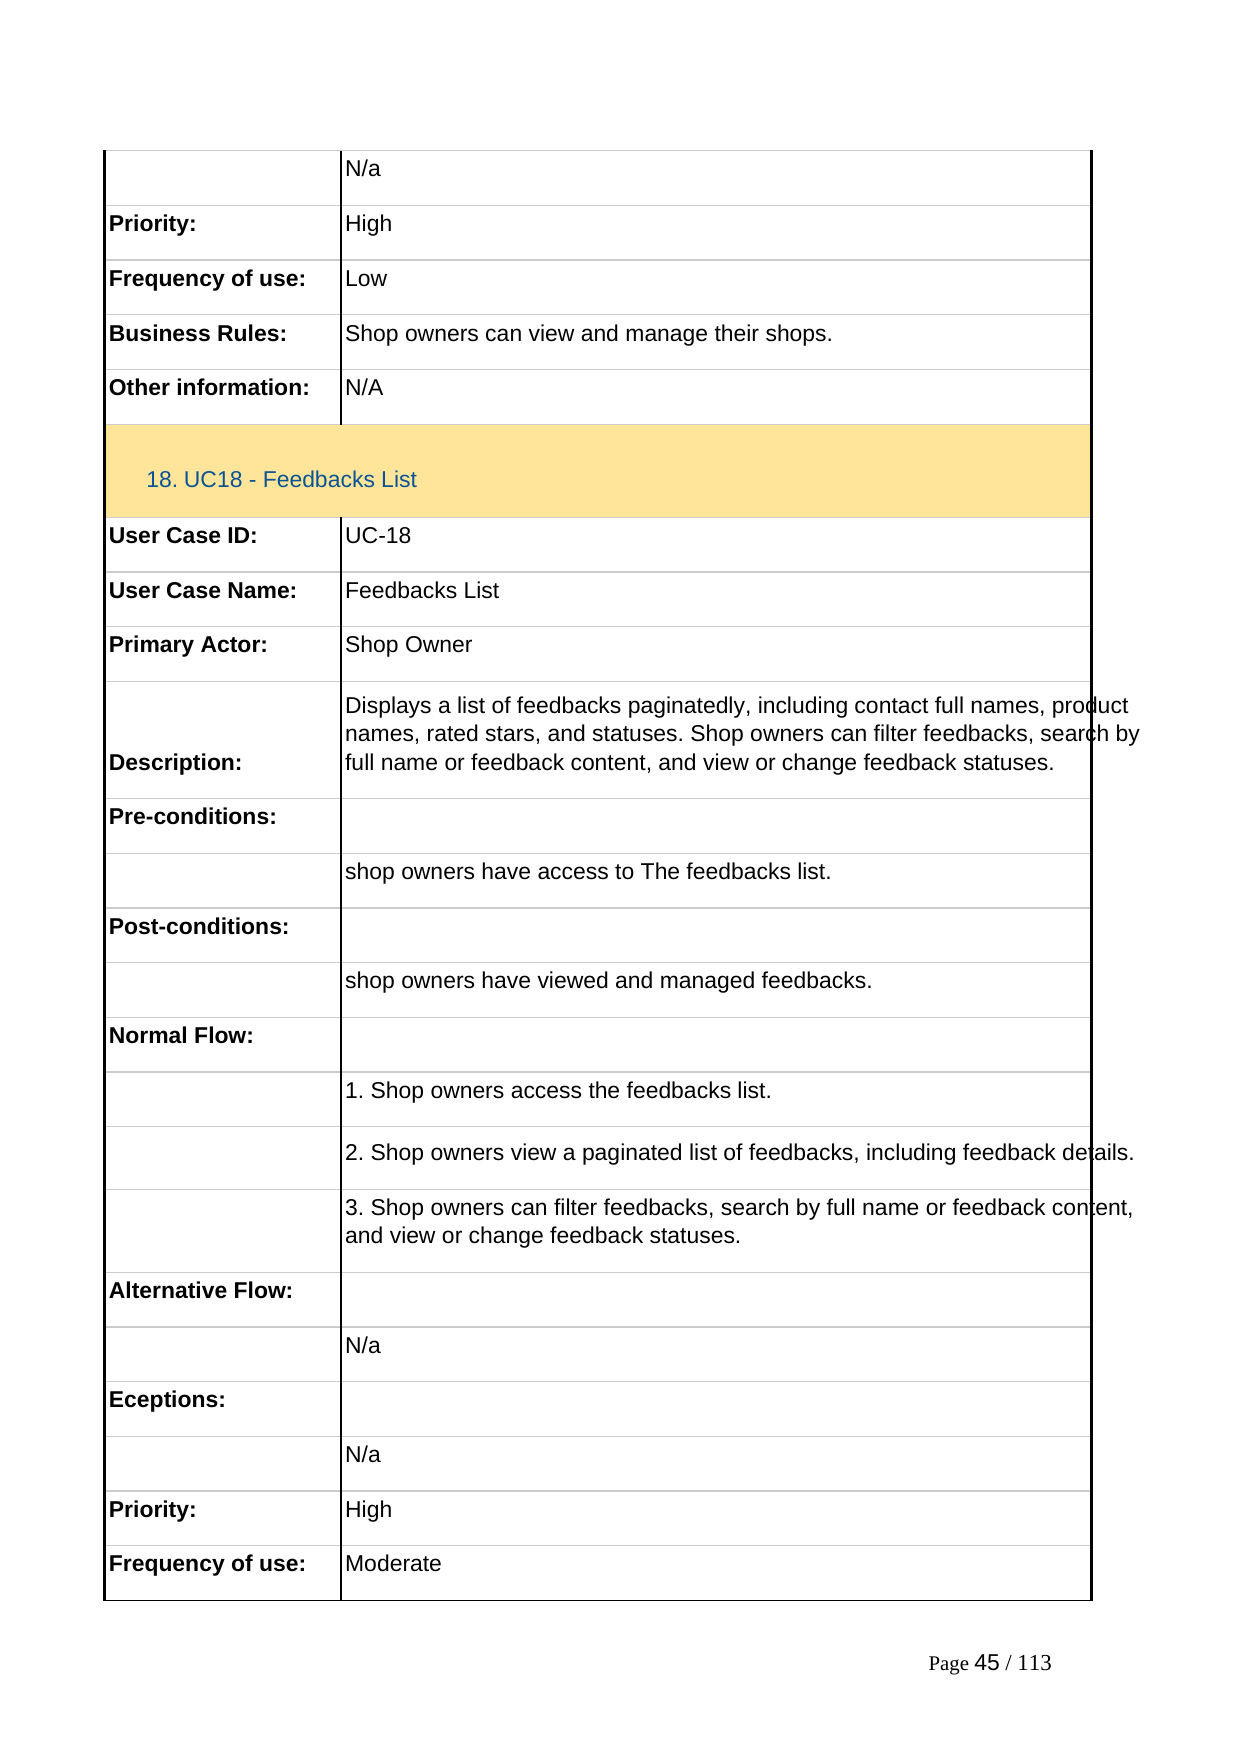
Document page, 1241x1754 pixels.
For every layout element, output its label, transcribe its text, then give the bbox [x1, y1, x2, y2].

table_cell shop owners have access to The feedbacks list. [342, 854, 1090, 907]
table_cell Frequency of use: [106, 261, 340, 314]
table_cell [342, 1382, 1090, 1436]
table_cell N/a [342, 151, 1090, 205]
table_cell User Case Name: [106, 573, 340, 626]
table_cell User Case ID: [106, 518, 340, 571]
table_cell [106, 963, 340, 1017]
table_cell shop owners have viewed and managed feedbacks. [342, 963, 1090, 1017]
table_cell N/A [342, 370, 1090, 423]
table_cell Alternative Flow: [106, 1273, 340, 1326]
table_cell [342, 909, 1090, 962]
table_cell Shop owners can view and manage their shops. [342, 315, 1090, 369]
table_cell Pre-conditions: [106, 799, 340, 852]
table_cell Eceptions: [106, 1382, 340, 1436]
table_cell UC-18 [342, 518, 1090, 571]
table_cell [342, 799, 1090, 852]
table_cell Low [342, 261, 1090, 314]
table_cell N/a [342, 1328, 1090, 1381]
table_cell Post-conditions: [106, 909, 340, 962]
table_cell N/a [342, 1437, 1090, 1490]
table_cell Description: [106, 682, 340, 798]
table_cell 2. Shop owners view a paginated list of feedbacks, including feedback details. [342, 1127, 1090, 1188]
table_cell [342, 1273, 1090, 1326]
table_cell Shop Owner [342, 627, 1090, 681]
table_cell High [342, 1492, 1090, 1545]
table_cell [106, 1190, 340, 1272]
table_cell 3. Shop owners can filter feedbacks, search by full name or feedback content, and view or change feedback statuses. [342, 1190, 1090, 1272]
table_cell Moderate [342, 1546, 1090, 1600]
table_cell Feedbacks List [342, 573, 1090, 626]
table_cell [106, 151, 340, 205]
table_cell Business Rules: [106, 315, 340, 369]
table_cell [106, 1437, 340, 1490]
table_cell Frequency of use: [106, 1546, 340, 1600]
table_cell [106, 1127, 340, 1188]
table_cell Other information: [106, 370, 340, 423]
table_cell Displays a list of feedbacks paginatedly, including contact full names, product names, rated stars, and statuses. Shop owners can filter feedbacks, search by full name or feedback content, and view or change feedback statuses. [342, 682, 1090, 798]
table_cell Normal Flow: [106, 1018, 340, 1071]
table_cell [106, 1328, 340, 1381]
table_cell [106, 1073, 340, 1126]
table_cell [106, 854, 340, 907]
table_cell High [342, 206, 1090, 259]
table_cell UC18 - Feedbacks List [106, 425, 1090, 517]
table_cell Priority: [106, 1492, 340, 1545]
table_cell 1. Shop owners access the feedbacks list. [342, 1073, 1090, 1126]
table_cell [342, 1018, 1090, 1071]
table_cell Primary Actor: [106, 627, 340, 681]
table_cell Priority: [106, 206, 340, 259]
